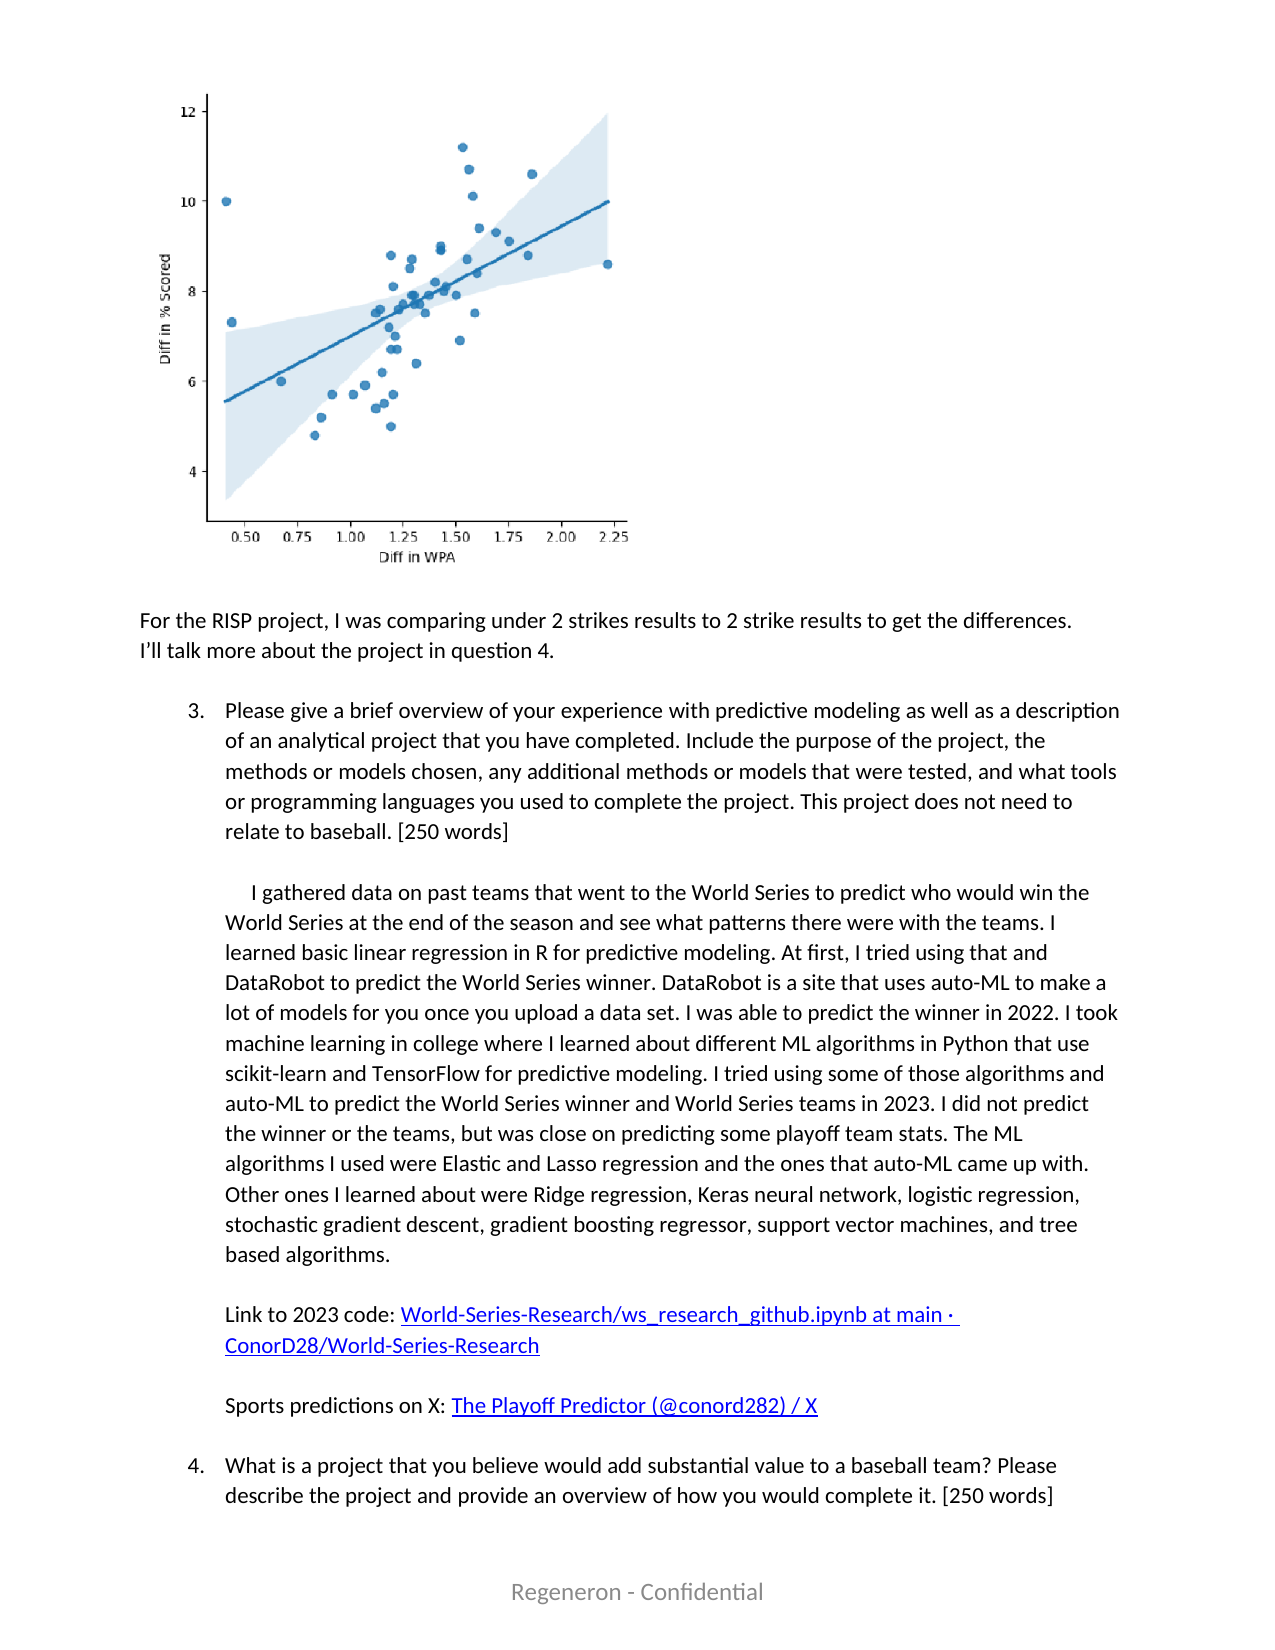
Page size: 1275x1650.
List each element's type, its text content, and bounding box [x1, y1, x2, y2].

text Sports predictions on X: The Playoff Predictor (@conord282) / X [225, 1391, 1120, 1419]
list Please give a brief overview of your experience with predictive modeling as well as a description of an analytical project that you have completed. Include the purpose of the project, the methods or models chosen, any additional methods or models that were tested, and what tools or programming languages you used to complete the project. This project does not need to relate to baseball. [250 words] [187, 696, 1120, 845]
text Link to 2023 code: World-Series-Research/ws_research_github.ipynb at main · ConorD28/World-Series-Research [225, 1301, 1120, 1359]
text For the RISP project, I was comparing under 2 strikes results to 2 strike results to get the differences. I’ll talk more about the project in question 4. [139, 606, 1097, 664]
text I gathered data on past teams that went to the World Series to predict who would win the World Series at the end of the season and see what patterns there were with the teams. I learned basic linear regression in R for predictive modeling. At first, I tried using that and DataRobot to predict the World Series winner. DataRobot is a site that uses auto-ML to make a lot of models for you once you upload a data set. I was able to predict the winner in 2022. I took machine learning in college where I learned about different ML algorithms in Python that use scikit-learn and TensorFlow for predictive modeling. I tried using some of those algorithms and auto-ML to predict the World Series winner and World Series teams in 2023. I did not predict the winner or the teams, but was close on predicting some playoff team stats. The ML algorithms I used were Elastic and Lasso regression and the ones that auto-ML came up with. Other ones I learned about were Ridge regression, Keras neural network, logistic regression, stochastic gradient descent, gradient boosting regressor, support vector machines, and tree based algorithms. [225, 878, 1120, 1268]
list What is a project that you believe would add substantial value to a baseball team? Please describe the project and provide an overview of how you would complete it. [250 words] [187, 1452, 1057, 1509]
picture [139, 70, 654, 574]
